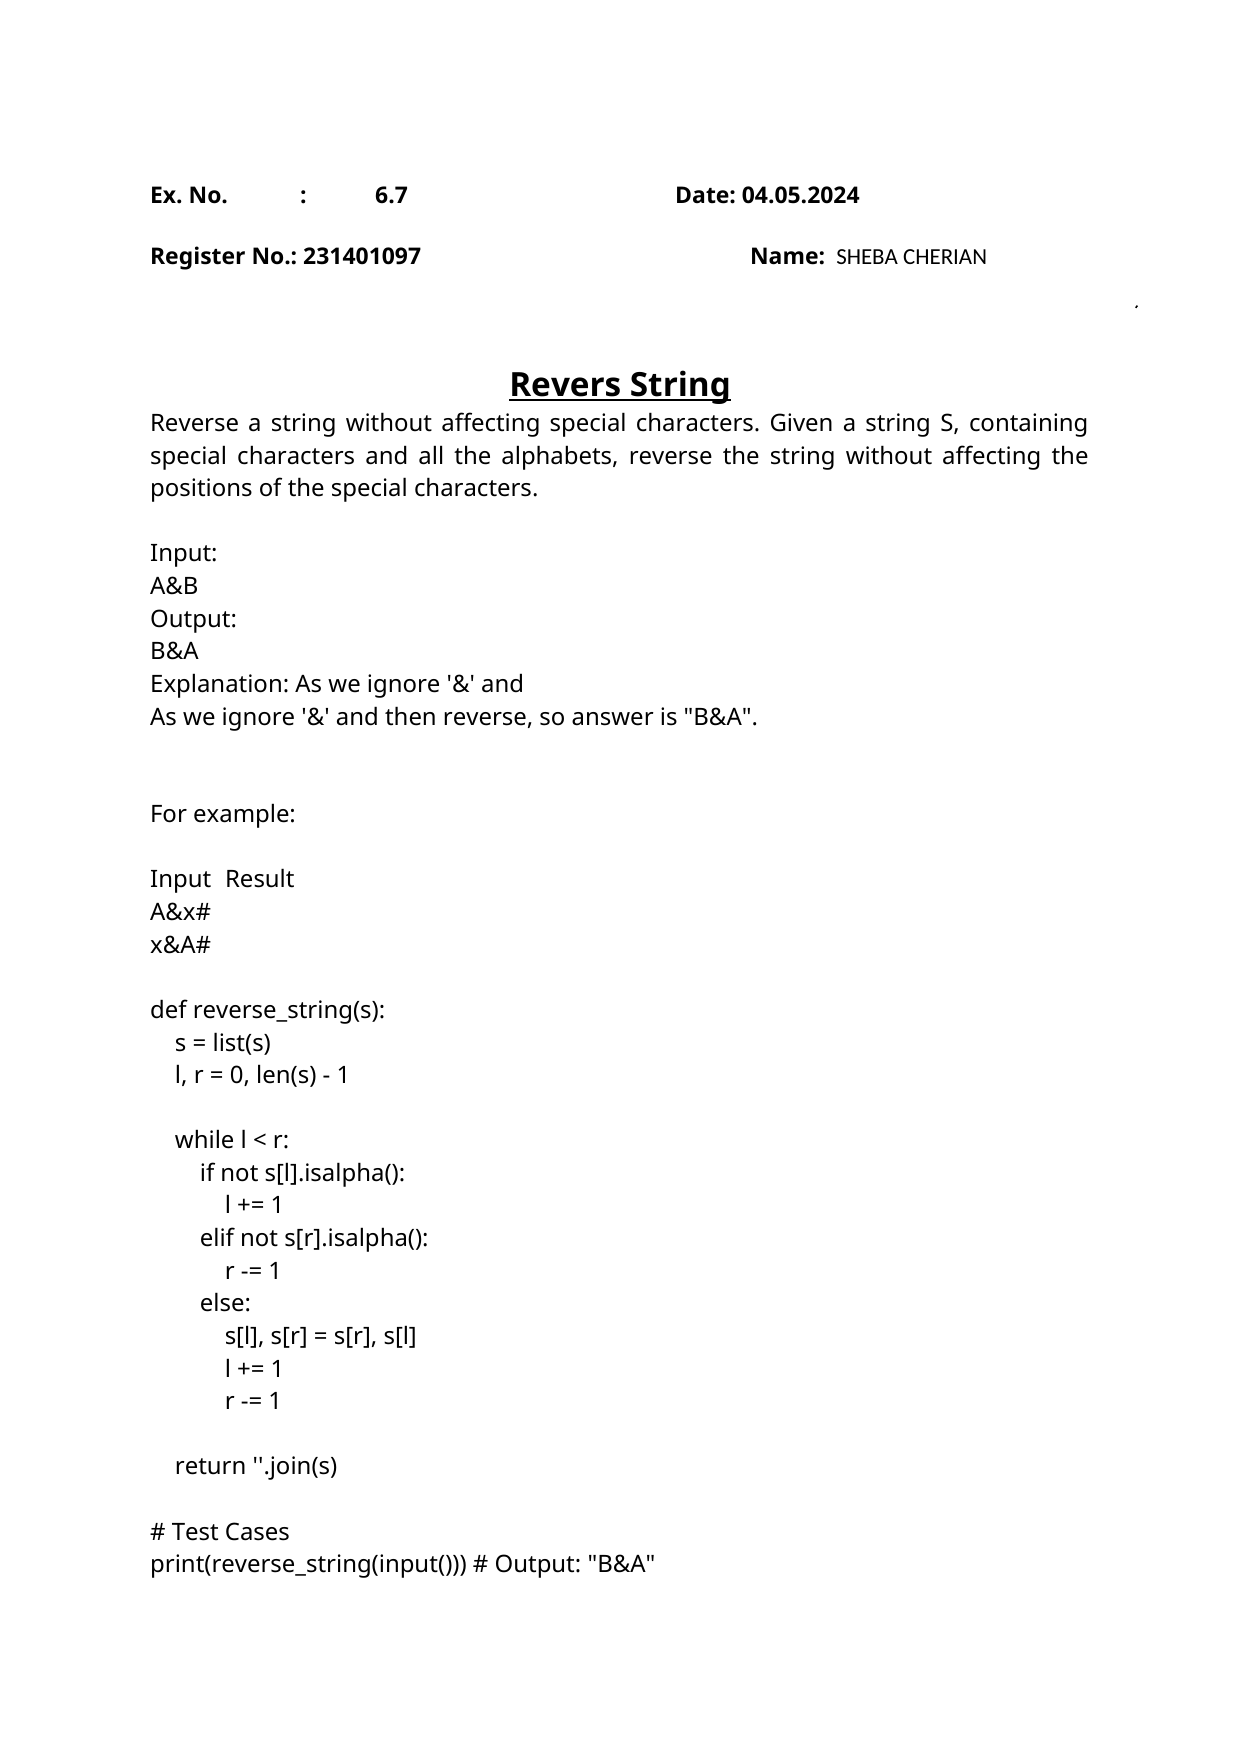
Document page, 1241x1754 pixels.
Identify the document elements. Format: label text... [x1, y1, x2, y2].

text return ''.join(s) [150, 1449, 1090, 1482]
text while l < r: [150, 1123, 1090, 1156]
text if not s[l].isalpha(): [150, 1156, 1090, 1188]
text x&A# [150, 927, 1090, 960]
text Input Result [150, 862, 1090, 895]
text Ex. No. : 6.7 Date: 04.05.2024 [150, 179, 1090, 210]
text # Test Cases [150, 1514, 1090, 1547]
text l, r = 0, len(s) - 1 [150, 1058, 1090, 1091]
text Input: [150, 536, 1090, 569]
text B&A [150, 634, 1090, 667]
text l += 1 [150, 1188, 1090, 1221]
text s[l], s[r] = s[r], s[l] [150, 1319, 1090, 1351]
text s = list(s) [150, 1025, 1090, 1058]
text Revers String [150, 360, 1090, 406]
text def reverse_string(s): [150, 993, 1090, 1025]
text A&B [150, 569, 1090, 601]
text Register No.: 231401097 Name: SHEBA CHERIAN [150, 239, 1090, 271]
text Explanation: As we ignore '&' and [150, 667, 1090, 699]
text else: [150, 1286, 1090, 1319]
text Reverse a string without affecting special characters. Given a string S, containing special characters and all the alphabets, reverse the string without affecting the positions of the special characters. [150, 406, 1090, 504]
text As we ignore '&' and then reverse, so answer is "B&A". [150, 699, 1090, 732]
text For example: [150, 797, 1090, 830]
text A&x# [150, 895, 1090, 927]
text print(reverse_string(input())) # Output: "B&A" [150, 1547, 1090, 1579]
text r -= 1 [150, 1384, 1090, 1417]
text elif not s[r].isalpha(): [150, 1221, 1090, 1253]
text Output: [150, 601, 1090, 634]
text r -= 1 [150, 1253, 1090, 1286]
text l += 1 [150, 1351, 1090, 1384]
